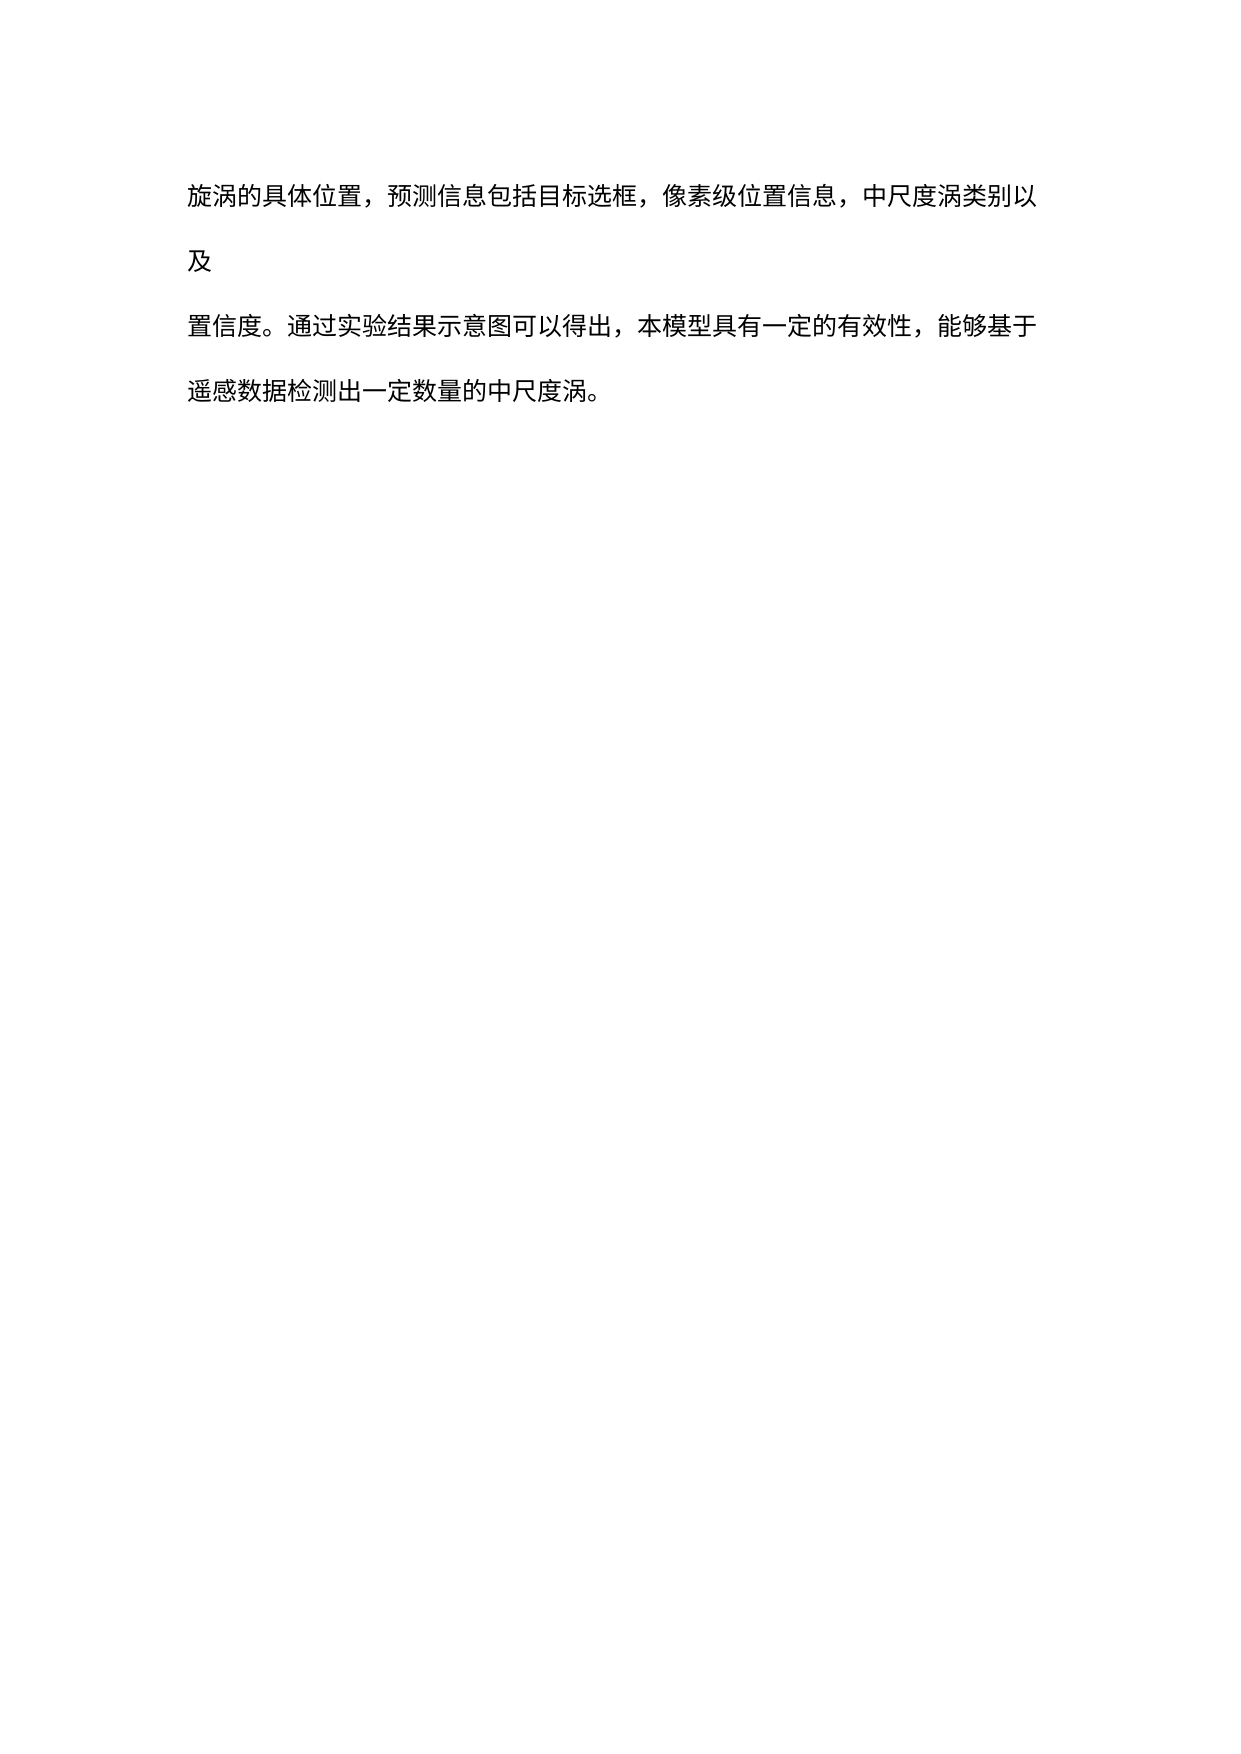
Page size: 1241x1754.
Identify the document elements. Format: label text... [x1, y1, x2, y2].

text 置信度。通过实验结果示意图可以得出，本模型具有一定的有效性，能够基于遥感数据检测出一定数量的中尺度涡。 [187, 292, 1053, 422]
text 旋涡的具体位置，预测信息包括目标选框，像素级位置信息，中尺度涡类别以及 [187, 162, 1053, 292]
